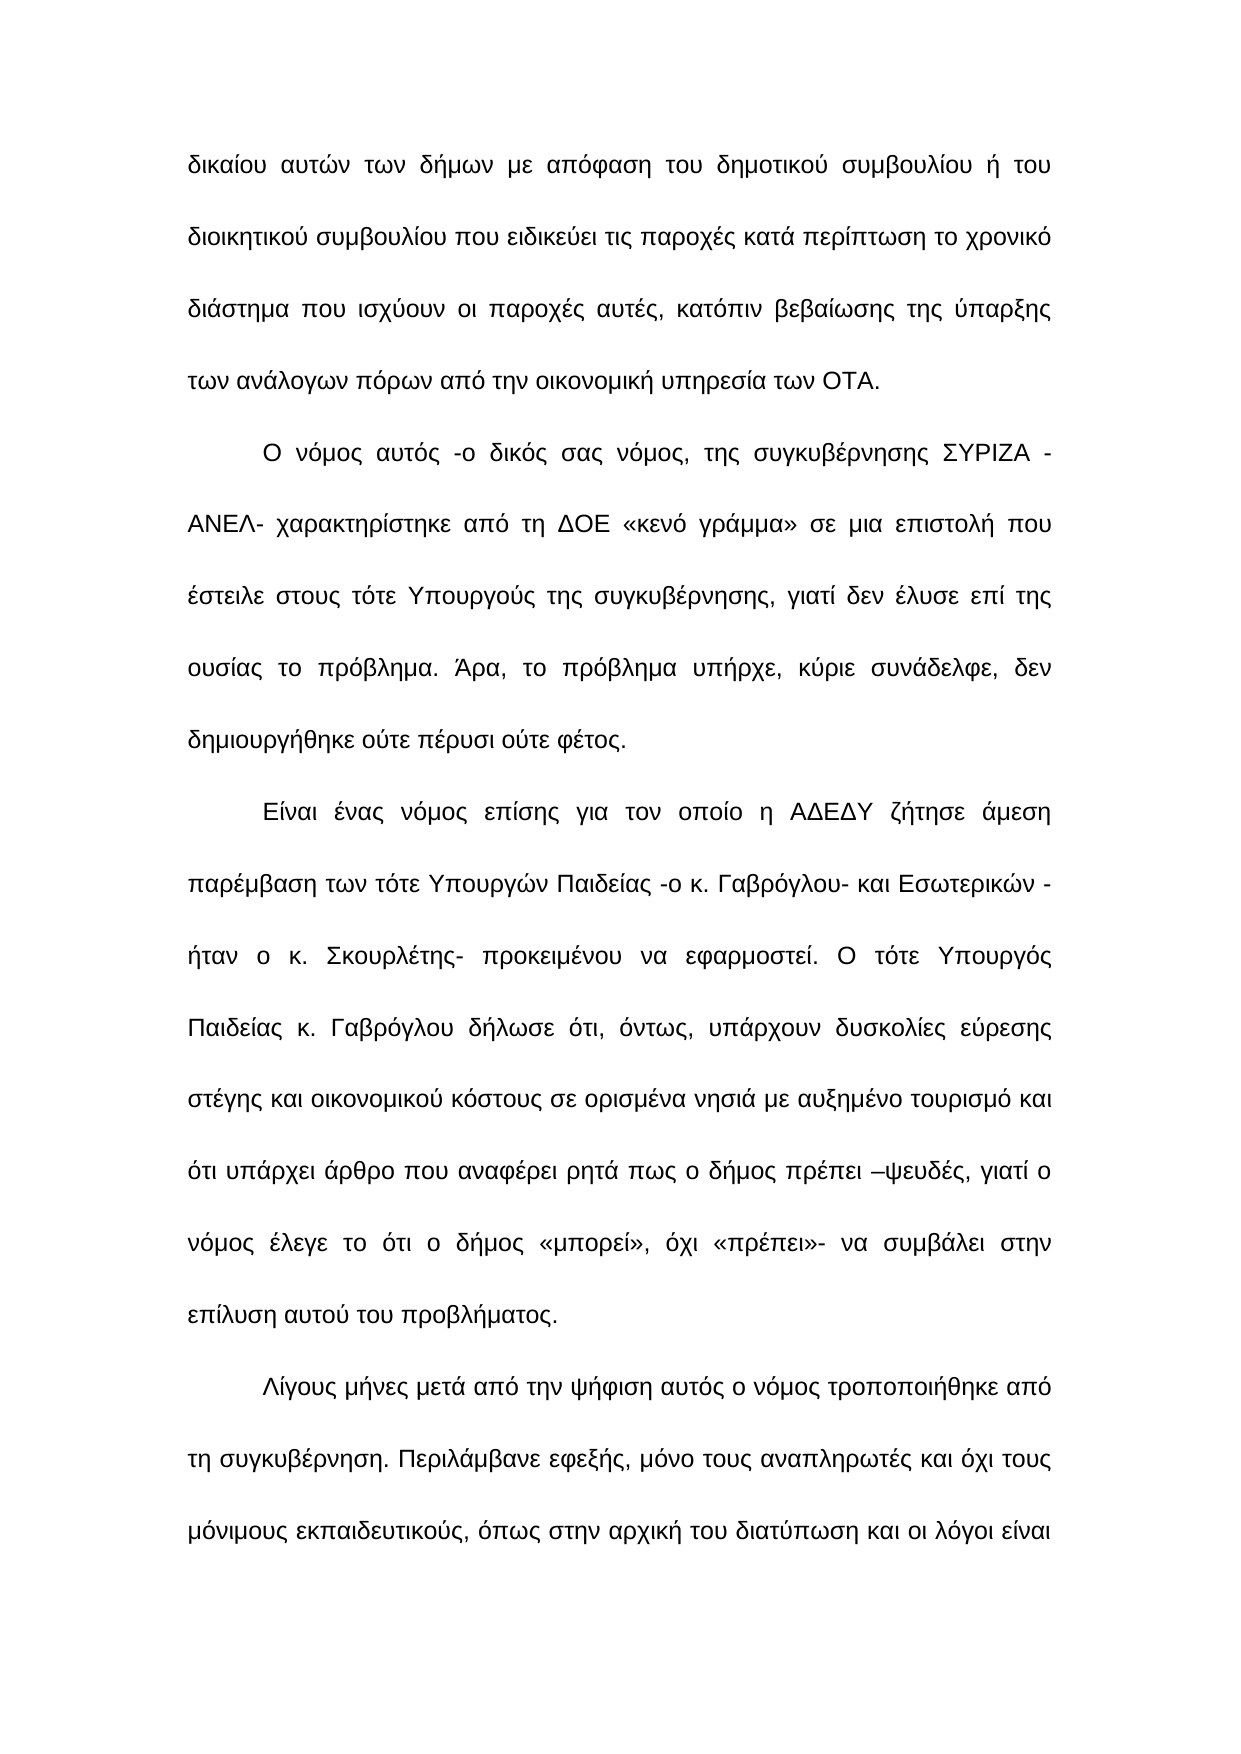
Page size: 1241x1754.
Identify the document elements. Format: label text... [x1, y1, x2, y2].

text Είναι ένας νόμος επίσης για τον οποίο η ΑΔΕΔΥ ζήτησε άμεση παρέμβαση των τότε Υπουργών Παιδείας -ο κ. Γαβρόγλου- και Εσωτερικών -ήταν ο κ. Σκουρλέτης- προκειμένου να εφαρμοστεί. Ο τότε Υπουργός Παιδείας κ. Γαβρόγλου δήλωσε ότι, όντως, υπάρχουν δυσκολίες εύρεσης στέγης και οικονομικού κόστους σε ορισμένα νησιά με αυξημένο τουρισμό και ότι υπάρχει άρθρο που αναφέρει ρητά πως ο δήμος πρέπει –ψευδές, γιατί ο νόμος έλεγε το ότι ο δήμος «μπορεί», όχι «πρέπει»- να συμβάλει στην επίλυση αυτού του προβλήματος. [187, 797, 1053, 1329]
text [187, 150, 1053, 394]
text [187, 1372, 1053, 1544]
text Ο νόμος αυτός -ο δικός σας νόμος, της συγκυβέρνησης ΣΥΡΙΖΑ - ΑΝΕΛ- χαρακτηρίστηκε από τη ΔΟΕ «κενό γράμμα» σε μια επιστολή που έστειλε στους τότε Υπουργούς της συγκυβέρνησης, γιατί δεν έλυσε επί της ουσίας το πρόβλημα. Άρα, το πρόβλημα υπήρχε, κύριε συνάδελφε, δεν δημιουργήθηκε ούτε πέρυσι ούτε φέτος. [187, 437, 1053, 754]
